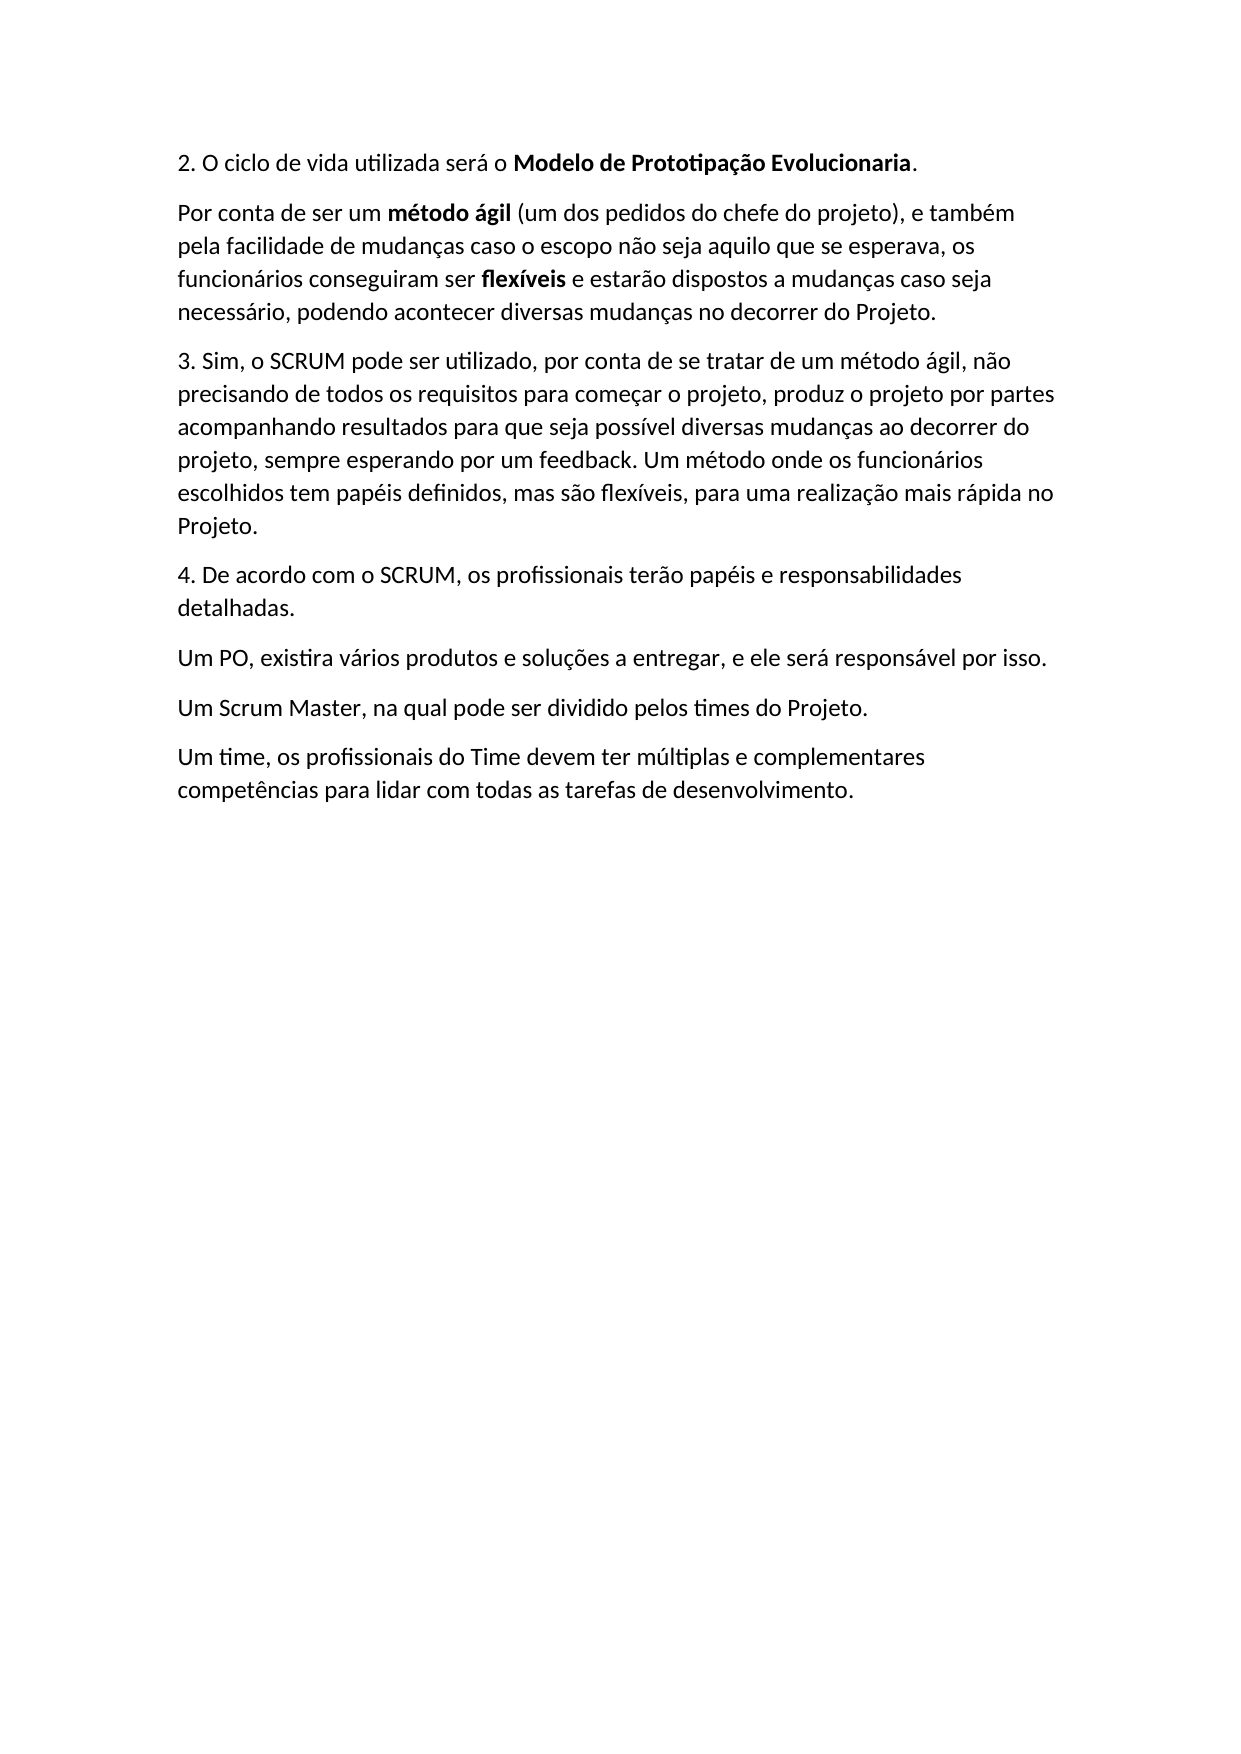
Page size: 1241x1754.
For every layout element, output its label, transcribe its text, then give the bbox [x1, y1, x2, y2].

text Um PO, existira vários produtos e soluções a entregar, e ele será responsável por isso. [177, 642, 1063, 673]
text Por conta de ser um método ágil (um dos pedidos do chefe do projeto), e também pela facilidade de mudanças caso o escopo não seja aquilo que se esperava, os funcionários conseguiram ser flexíveis e estarão dispostos a mudanças caso seja necessário, podendo acontecer diversas mudanças no decorrer do Projeto. [177, 197, 1063, 326]
text 2. O ciclo de vida utilizada será o Modelo de Prototipação Evolucionaria. [177, 148, 1063, 178]
text Um time, os profissionais do Time devem ter múltiplas e complementares competências para lidar com todas as tarefas de desenvolvimento. [177, 741, 1063, 805]
text 4. De acordo com o SCRUM, os profissionais terão papéis e responsabilidades detalhadas. [177, 560, 1063, 623]
text 3. Sim, o SCRUM pode ser utilizado, por conta de se tratar de um método ágil, não precisando de todos os requisitos para começar o projeto, produz o projeto por partes acompanhando resultados para que seja possível diversas mudanças ao decorrer do projeto, sempre esperando por um feedback. Um método onde os funcionários escolhidos tem papéis definidos, mas são flexíveis, para uma realização mais rápida no Projeto. [177, 346, 1063, 541]
text Um Scrum Master, na qual pode ser dividido pelos times do Projeto. [177, 692, 1063, 722]
